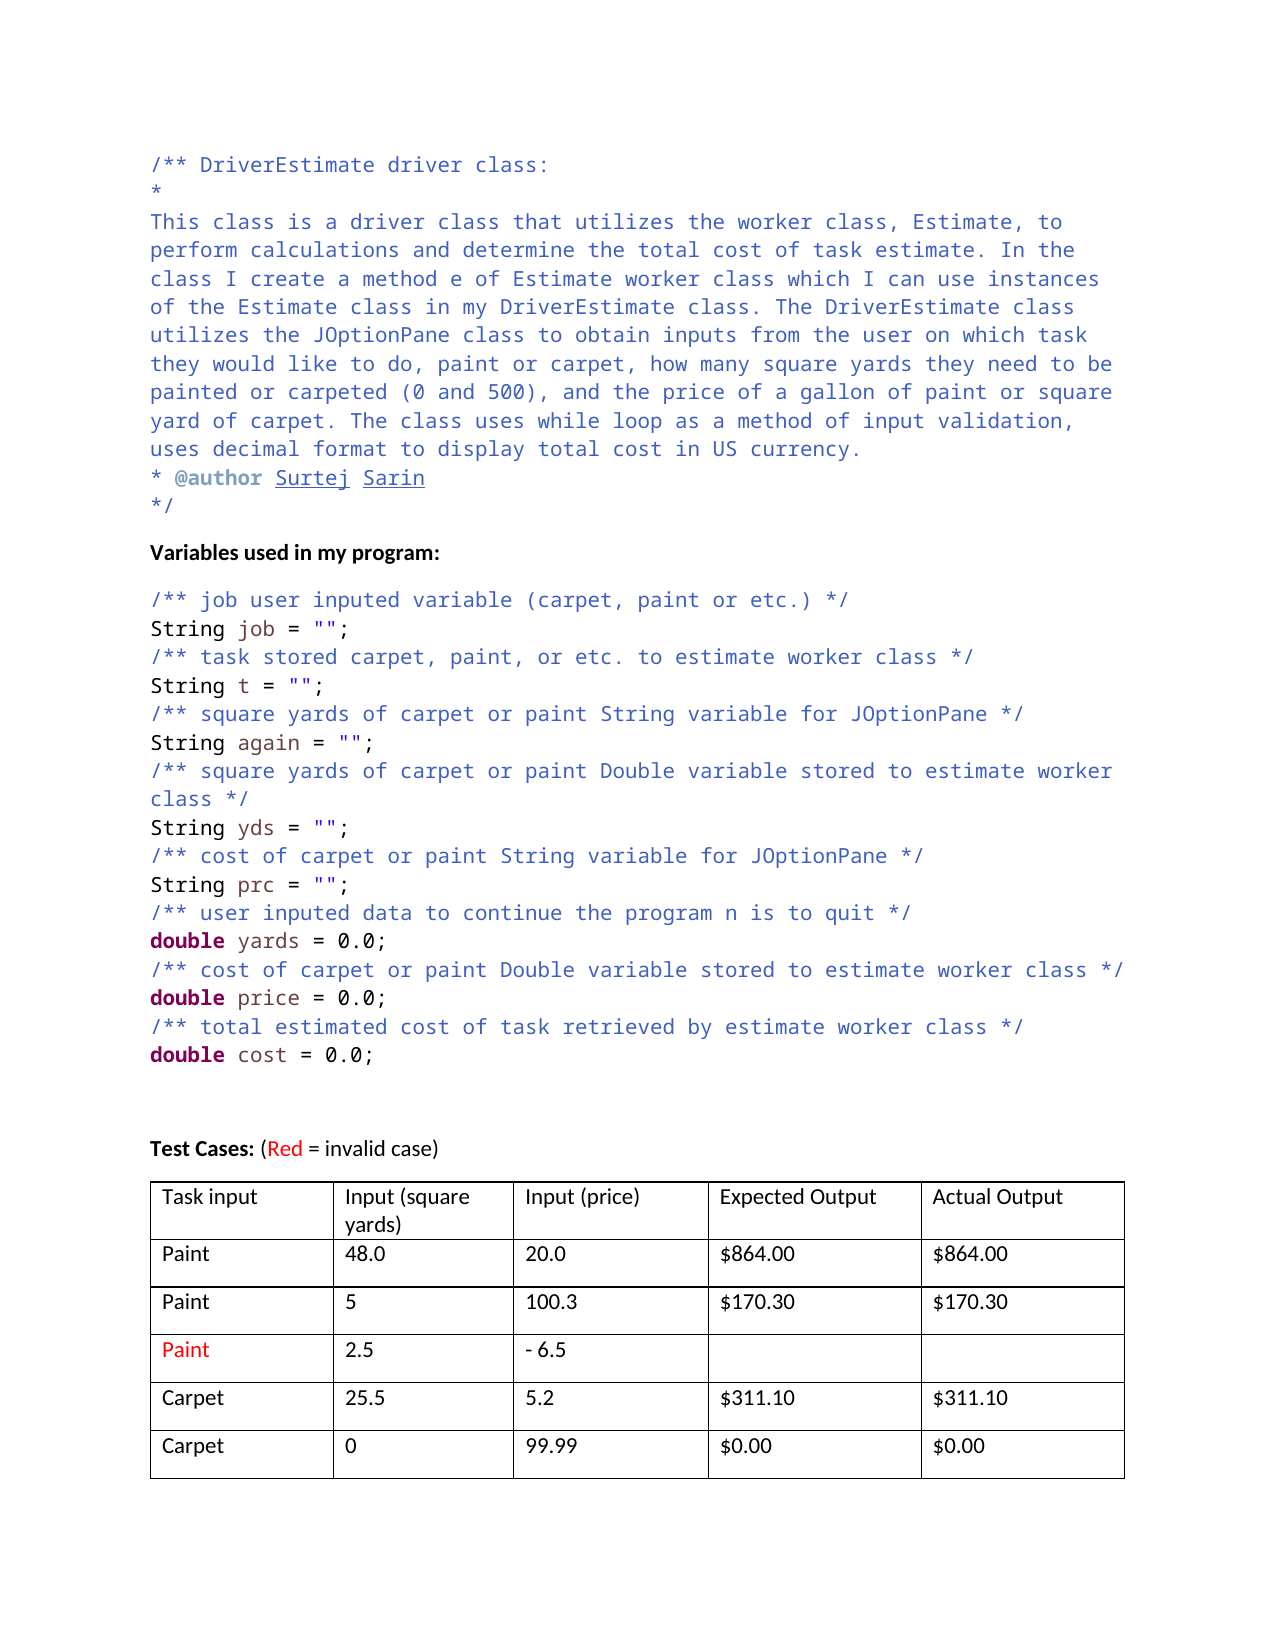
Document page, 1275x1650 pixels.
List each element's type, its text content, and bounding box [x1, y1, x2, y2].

text String t = ""; [150, 671, 1125, 699]
text String prc = ""; [150, 870, 1125, 898]
table_cell - 6.5 [514, 1335, 708, 1382]
text String job = ""; [150, 614, 1125, 642]
text * [150, 178, 1125, 207]
text /** total estimated cost of task retrieved by estimate worker class */ [150, 1012, 1125, 1040]
text Variables used in my program: [150, 538, 1125, 567]
table_header Input (square yards) [334, 1183, 513, 1238]
text /** user inputed data to continue the program n is to quit */ [150, 898, 1125, 927]
table_cell $170.30 [922, 1288, 1124, 1334]
table_cell 48.0 [334, 1240, 513, 1286]
table_cell 20.0 [514, 1240, 708, 1286]
text double yards = 0.0; [150, 927, 1125, 955]
text double cost = 0.0; [150, 1040, 1125, 1069]
text String again = ""; [150, 728, 1125, 756]
table_header Expected Output [709, 1183, 921, 1238]
text /** cost of carpet or paint String variable for JOptionPane */ [150, 841, 1125, 870]
table_cell 5.2 [514, 1383, 708, 1430]
text /** square yards of carpet or paint Double variable stored to estimate worker class */ [150, 756, 1125, 813]
text /** task stored carpet, paint, or etc. to estimate worker class */ [150, 642, 1125, 671]
text */ [150, 491, 1125, 520]
table_cell 99.99 [514, 1431, 708, 1478]
table_cell $170.30 [709, 1288, 921, 1334]
table_cell 5 [334, 1288, 513, 1334]
table_cell 0 [334, 1431, 513, 1478]
table_cell Carpet [151, 1383, 333, 1430]
table_header Task input [151, 1183, 333, 1238]
table_cell $311.10 [922, 1383, 1124, 1430]
table_cell $0.00 [709, 1431, 921, 1478]
text String yds = ""; [150, 813, 1125, 841]
text Test Cases: (Red = invalid case) [150, 1134, 1125, 1163]
table_cell $0.00 [922, 1431, 1124, 1478]
table_cell [922, 1335, 1124, 1382]
text /** DriverEstimate driver class: [150, 150, 1125, 178]
text This class is a driver class that utilizes the worker class, Estimate, to perform calculations and determine the total cost of task estimate. In the class I create a method e of Estimate worker class which I can use instances of the Estimate class in my DriverEstimate class. The DriverEstimate class utilizes the JOptionPane class to obtain inputs from the user on which task they would like to do, paint or carpet, how many square yards they need to be painted or carpeted (0 and 500), and the price of a gallon of paint or square yard of carpet. The class uses while loop as a method of input validation, uses decimal format to display total cost in US currency. [150, 207, 1125, 463]
table_cell Carpet [151, 1431, 333, 1478]
table_cell Paint [151, 1288, 333, 1334]
text double price = 0.0; [150, 983, 1125, 1012]
table_cell Paint [151, 1240, 333, 1286]
table_cell 2.5 [334, 1335, 513, 1382]
table_header Input (price) [514, 1183, 708, 1238]
table_cell $864.00 [709, 1240, 921, 1286]
text * @author Surtej Sarin [150, 463, 1125, 491]
text /** cost of carpet or paint Double variable stored to estimate worker class */ [150, 955, 1125, 983]
table_header Actual Output [922, 1183, 1124, 1238]
table_cell $311.10 [709, 1383, 921, 1430]
table_cell 25.5 [334, 1383, 513, 1430]
table_cell Paint [151, 1335, 333, 1382]
text /** square yards of carpet or paint String variable for JOptionPane */ [150, 699, 1125, 728]
table_cell 100.3 [514, 1288, 708, 1334]
table_cell $864.00 [922, 1240, 1124, 1286]
table_cell [709, 1335, 921, 1382]
text /** job user inputed variable (carpet, paint or etc.) */ [150, 585, 1125, 614]
